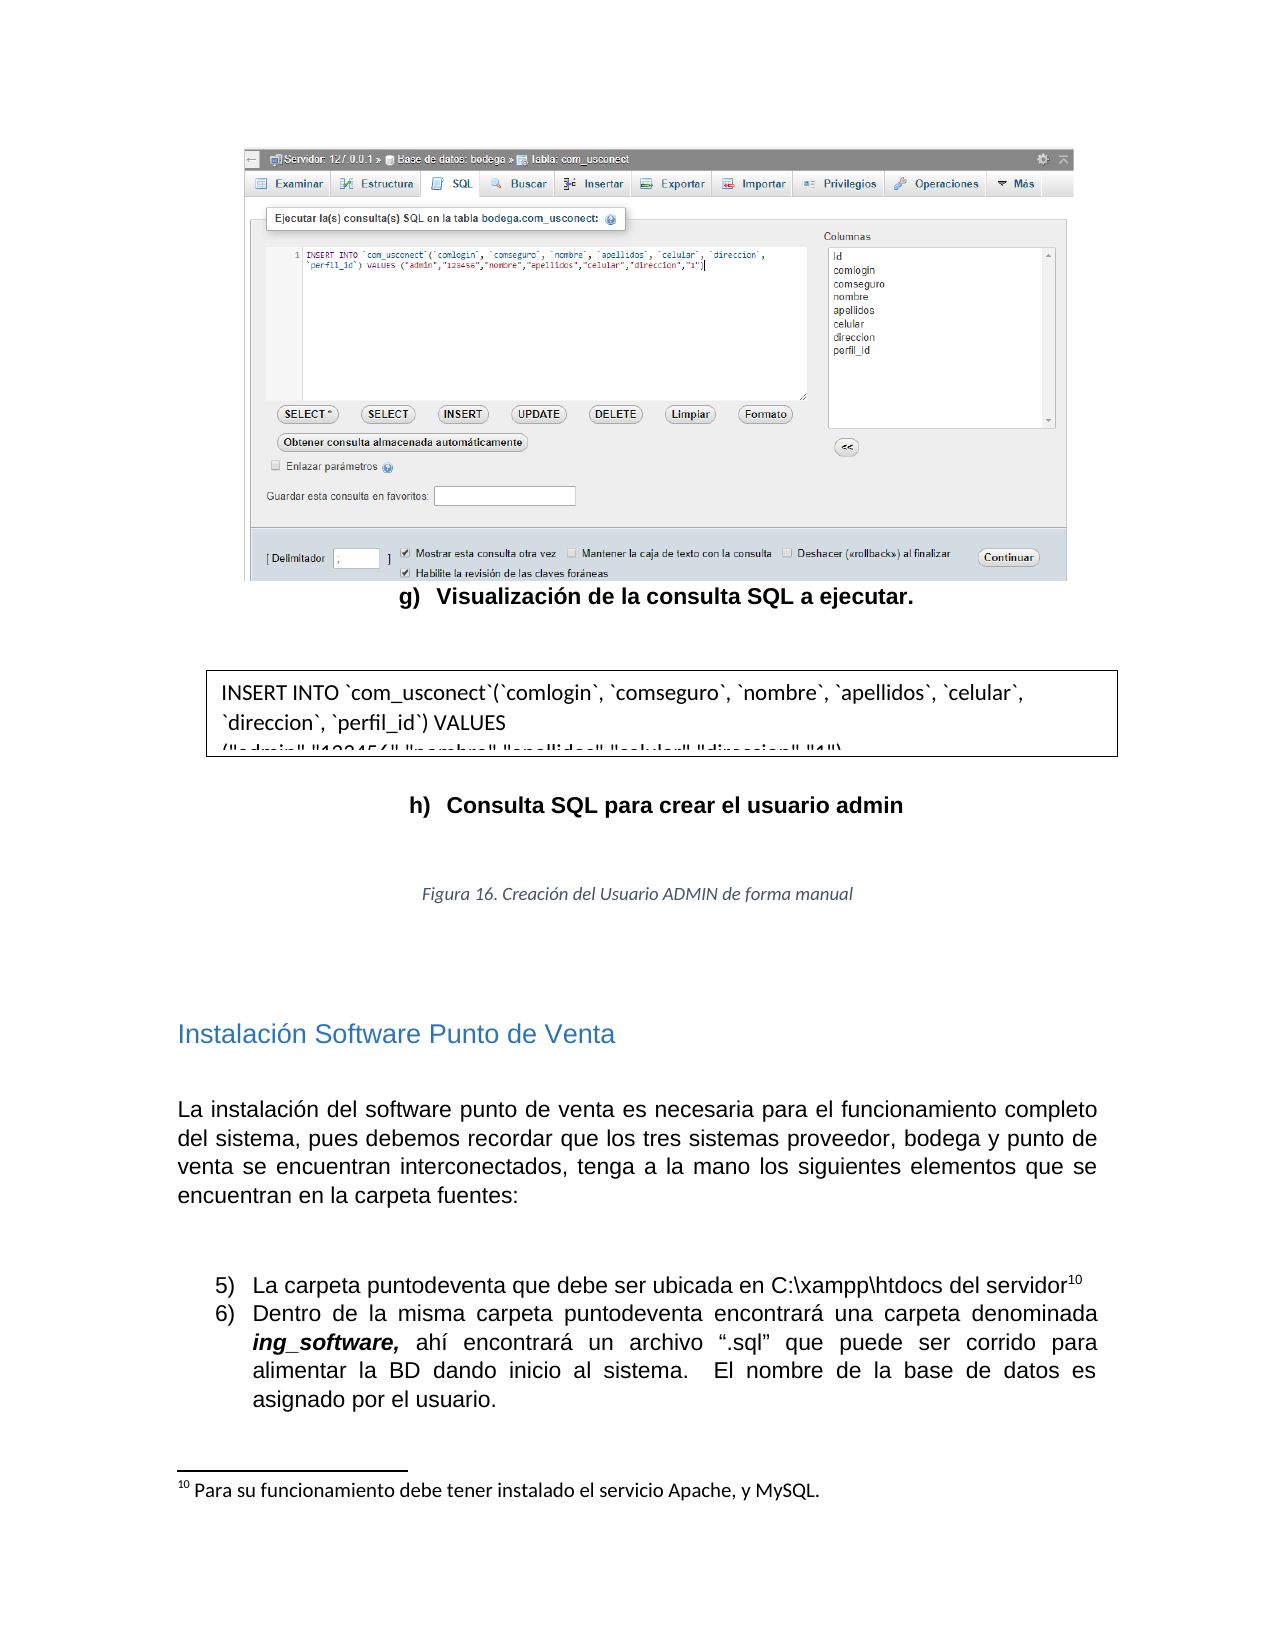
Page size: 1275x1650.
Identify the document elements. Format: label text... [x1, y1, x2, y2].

subtitle Instalación Software Punto de Venta [177, 1018, 1098, 1049]
list Dentro de la misma carpeta puntodeventa encontrará una carpeta denominada ing_software, ahí encontrará un archivo “.sql” que puede ser corrido para alimentar la BD dando inicio al sistema. El nombre de la base de datos es asignado por el usuario. [215, 1300, 1098, 1412]
list La carpeta puntodeventa que debe ser ubicada en C:\xampp\htdocs del servidor [215, 1272, 1098, 1298]
text La instalación del software punto de venta es necesaria para el funcionamiento completo del sistema, pues debemos recordar que los tres sistemas proveedor, bodega y punto de venta se encuentran interconectados, tenga a la mano los siguientes elementos que se encuentran en la carpeta fuentes: [177, 1096, 1098, 1208]
picture [244, 147, 1074, 581]
list Visualización de la consulta SQL a ejecutar. [215, 583, 1098, 609]
list Consulta SQL para crear el usuario admin [215, 792, 1098, 818]
